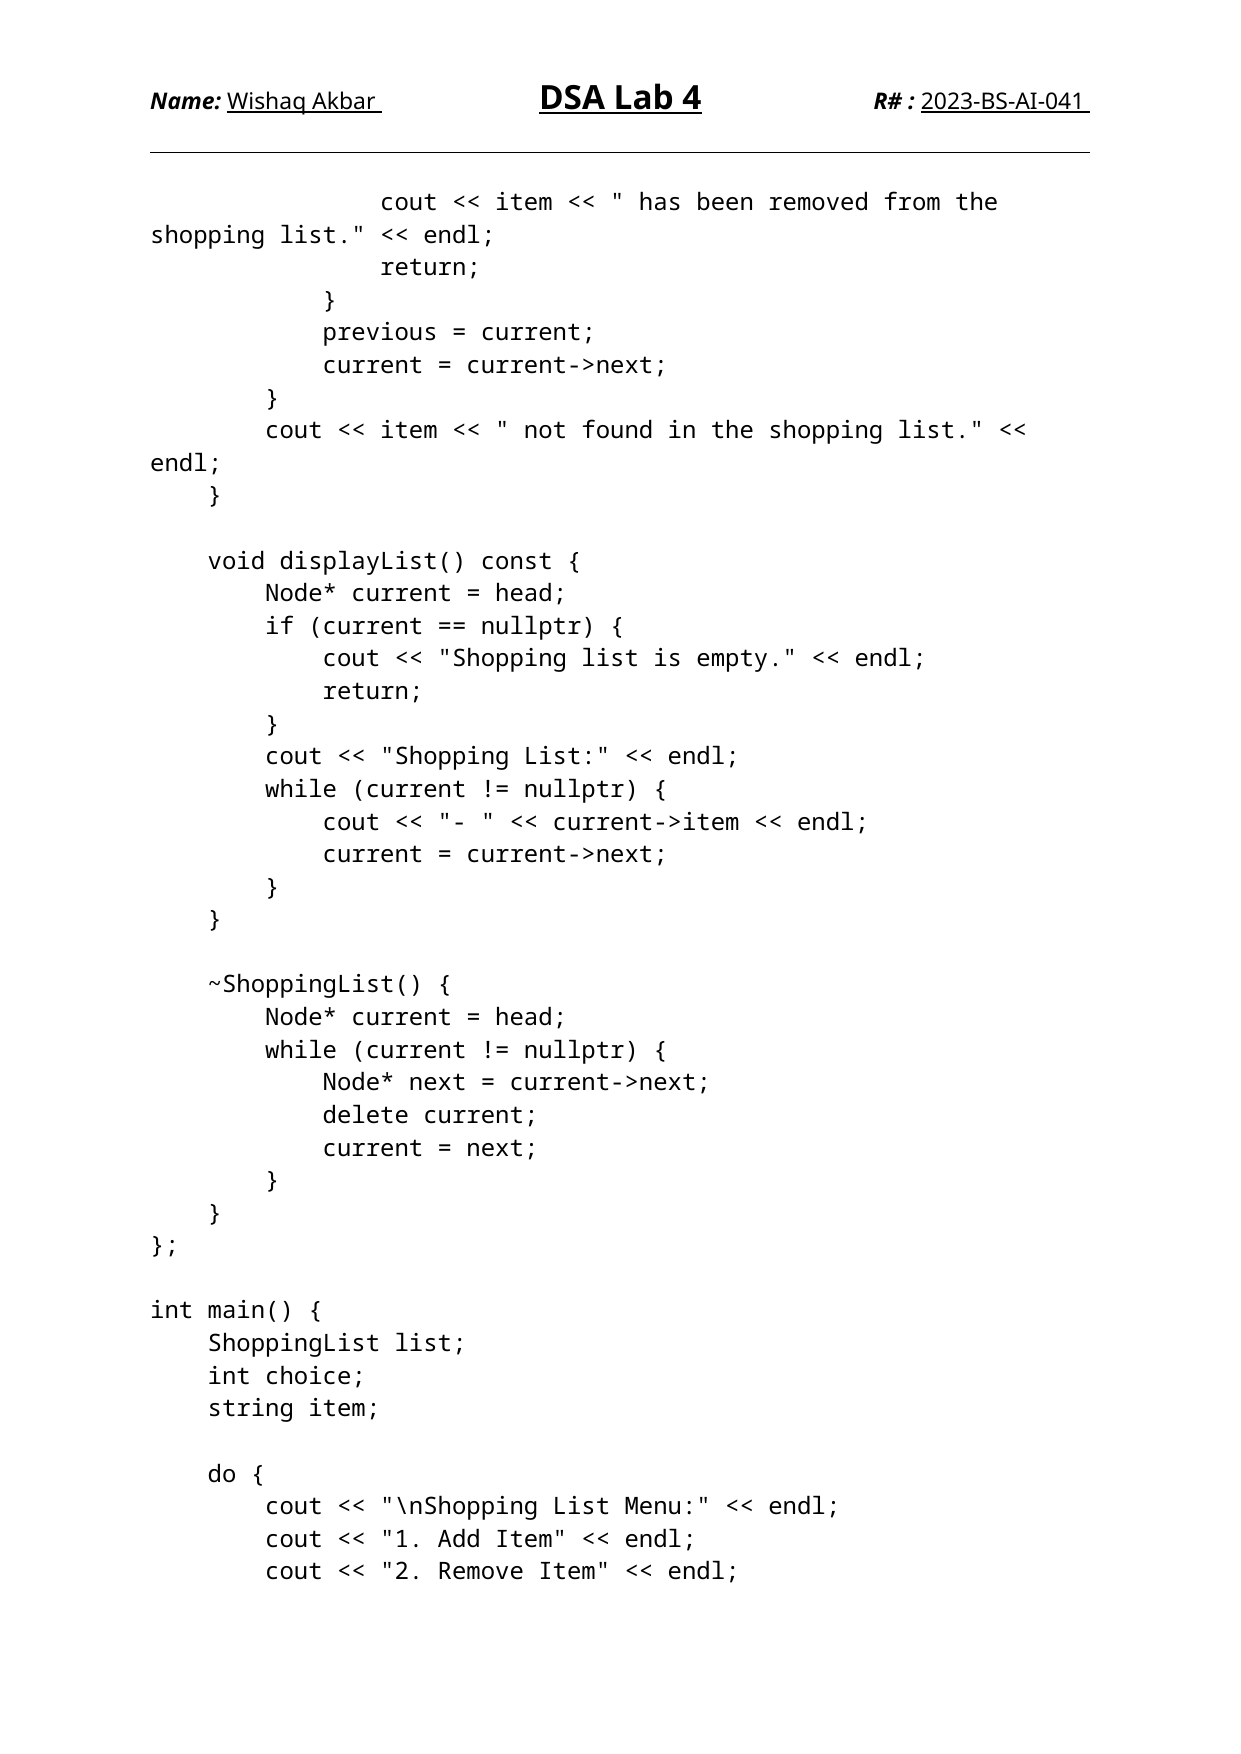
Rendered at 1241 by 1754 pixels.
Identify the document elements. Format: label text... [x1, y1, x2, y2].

text } [150, 902, 1090, 935]
text previous = current; [150, 315, 1090, 348]
text } [150, 283, 1090, 315]
text } [150, 478, 1090, 511]
text return; [150, 674, 1090, 706]
text cout << "1. Add Item" << endl; [150, 1522, 1090, 1554]
text } [150, 869, 1090, 902]
text cout << "Shopping List:" << endl; [150, 739, 1090, 772]
text Node* current = head; [150, 1000, 1090, 1032]
text int choice; [150, 1358, 1090, 1391]
text Node* next = current->next; [150, 1065, 1090, 1098]
text }; [150, 1228, 1090, 1261]
text delete current; [150, 1098, 1090, 1130]
text cout << item << " not found in the shopping list." << endl; [150, 413, 1090, 478]
text void displayList() const { [150, 543, 1090, 576]
text while (current != nullptr) { [150, 1032, 1090, 1065]
text cout << "- " << current->item << endl; [150, 804, 1090, 837]
text cout << "\nShopping List Menu:" << endl; [150, 1489, 1090, 1522]
text string item; [150, 1391, 1090, 1424]
text current = current->next; [150, 837, 1090, 869]
text do { [150, 1456, 1090, 1489]
text if (current == nullptr) { [150, 609, 1090, 641]
text } [150, 1196, 1090, 1228]
text return; [150, 250, 1090, 283]
text cout << item << " has been removed from the shopping list." << endl; [150, 185, 1090, 250]
text cout << "Shopping list is empty." << endl; [150, 641, 1090, 674]
text } [150, 380, 1090, 413]
text Node* current = head; [150, 576, 1090, 609]
text current = current->next; [150, 348, 1090, 380]
text while (current != nullptr) { [150, 772, 1090, 804]
text } [150, 706, 1090, 739]
text } [150, 1163, 1090, 1196]
text current = next; [150, 1130, 1090, 1163]
text ShoppingList list; [150, 1326, 1090, 1358]
text ~ShoppingList() { [150, 967, 1090, 1000]
text cout << "2. Remove Item" << endl; [150, 1554, 1090, 1587]
text int main() { [150, 1293, 1090, 1326]
